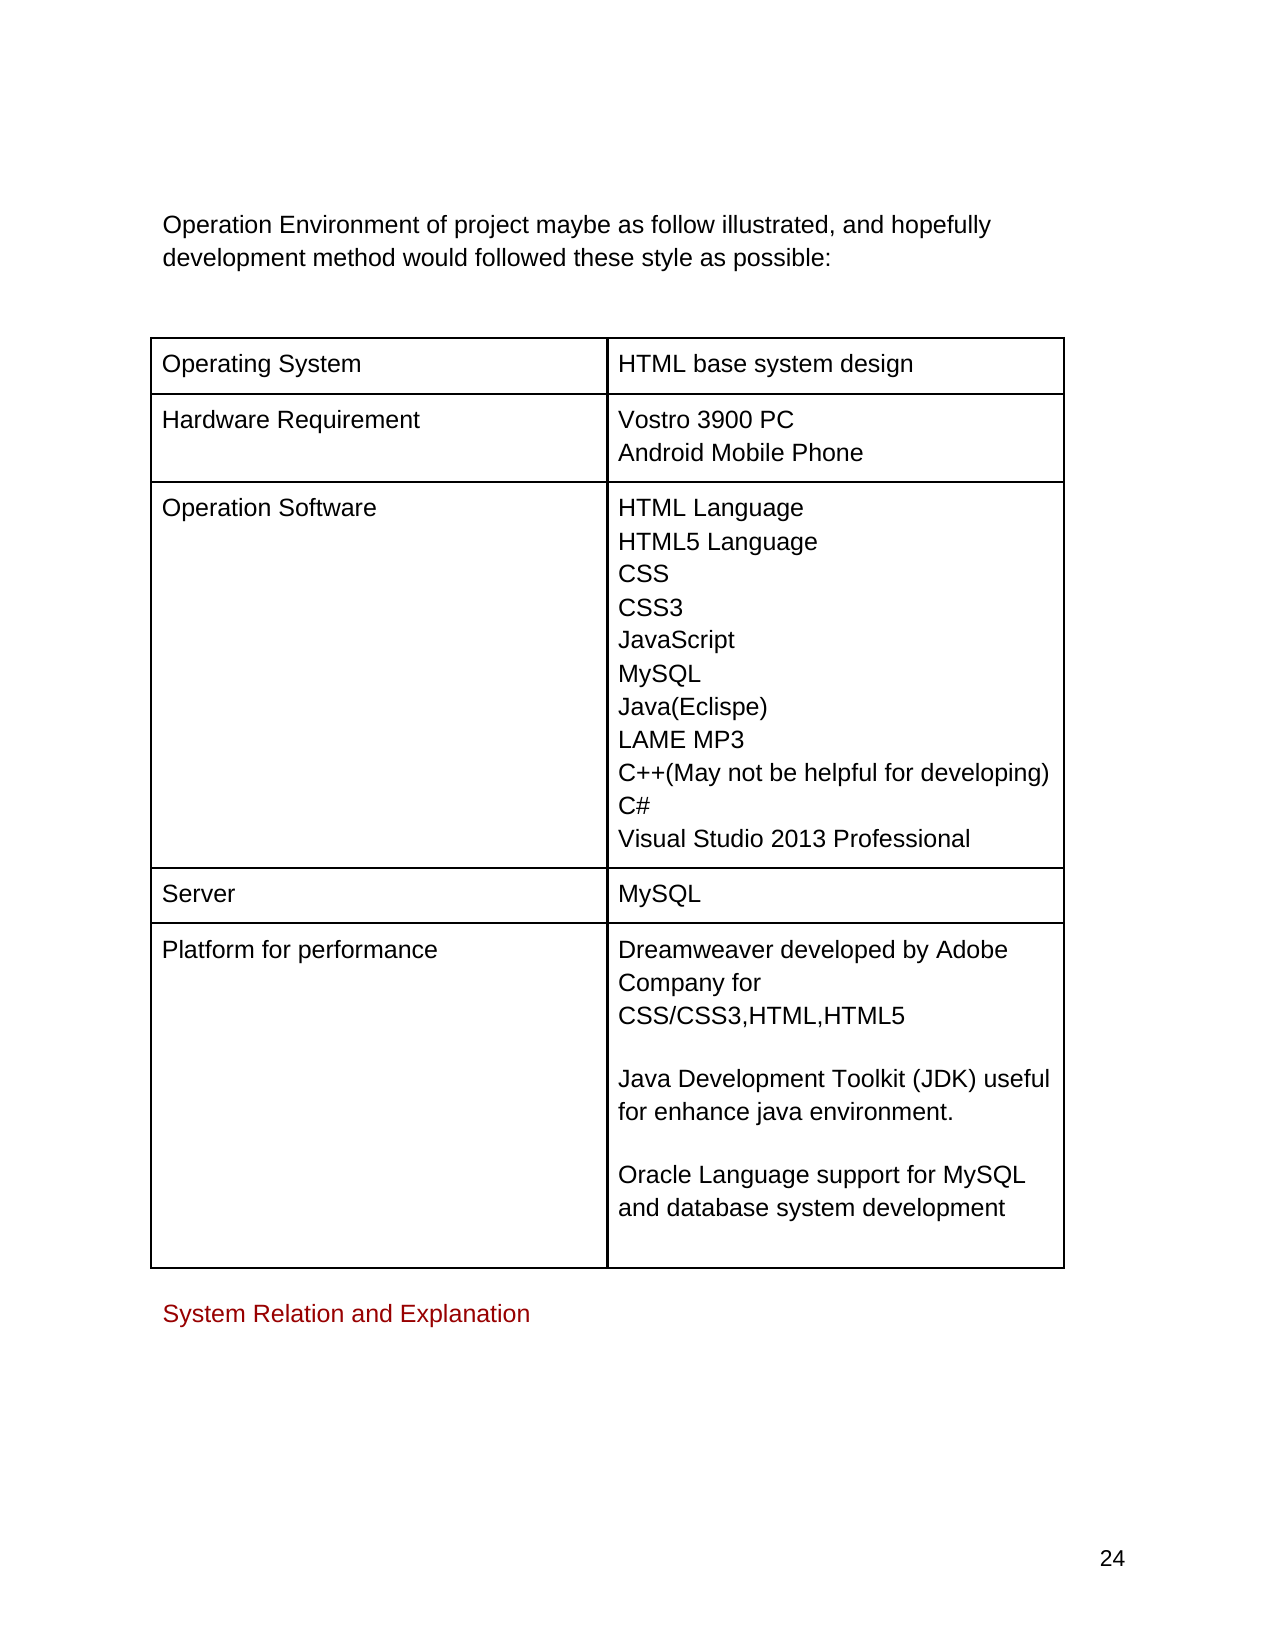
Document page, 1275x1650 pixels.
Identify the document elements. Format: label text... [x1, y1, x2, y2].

table_cell Platform for performance [152, 924, 606, 1267]
table_header HTML base system design [609, 339, 1063, 392]
table_cell HTML Language HTML5 Language CSS CSS3 JavaScript MySQL Java(Eclispe) LAME MP3 C++(May not be helpful for developing) C# Visual Studio 2013 Professional [609, 483, 1063, 867]
table_cell Hardware Requirement [152, 395, 606, 481]
table_cell MySQL [609, 869, 1063, 922]
text Operation Environment of project maybe as follow illustrated, and hopefully development method would followed these style as possible: [162, 210, 1125, 272]
table_cell Server [152, 869, 606, 922]
table_header Operating System [152, 339, 606, 392]
table_cell Operation Software [152, 483, 606, 867]
table_cell Dreamweaver developed by Adobe Company for CSS/CSS3,HTML,HTML5 Java Development Toolkit (JDK) useful for enhance java environment. Oracle Language support for MySQL and database system development [609, 924, 1063, 1267]
text System Relation and Explanation [162, 1299, 1125, 1328]
table_cell Vostro 3900 PC Android Mobile Phone [609, 395, 1063, 481]
